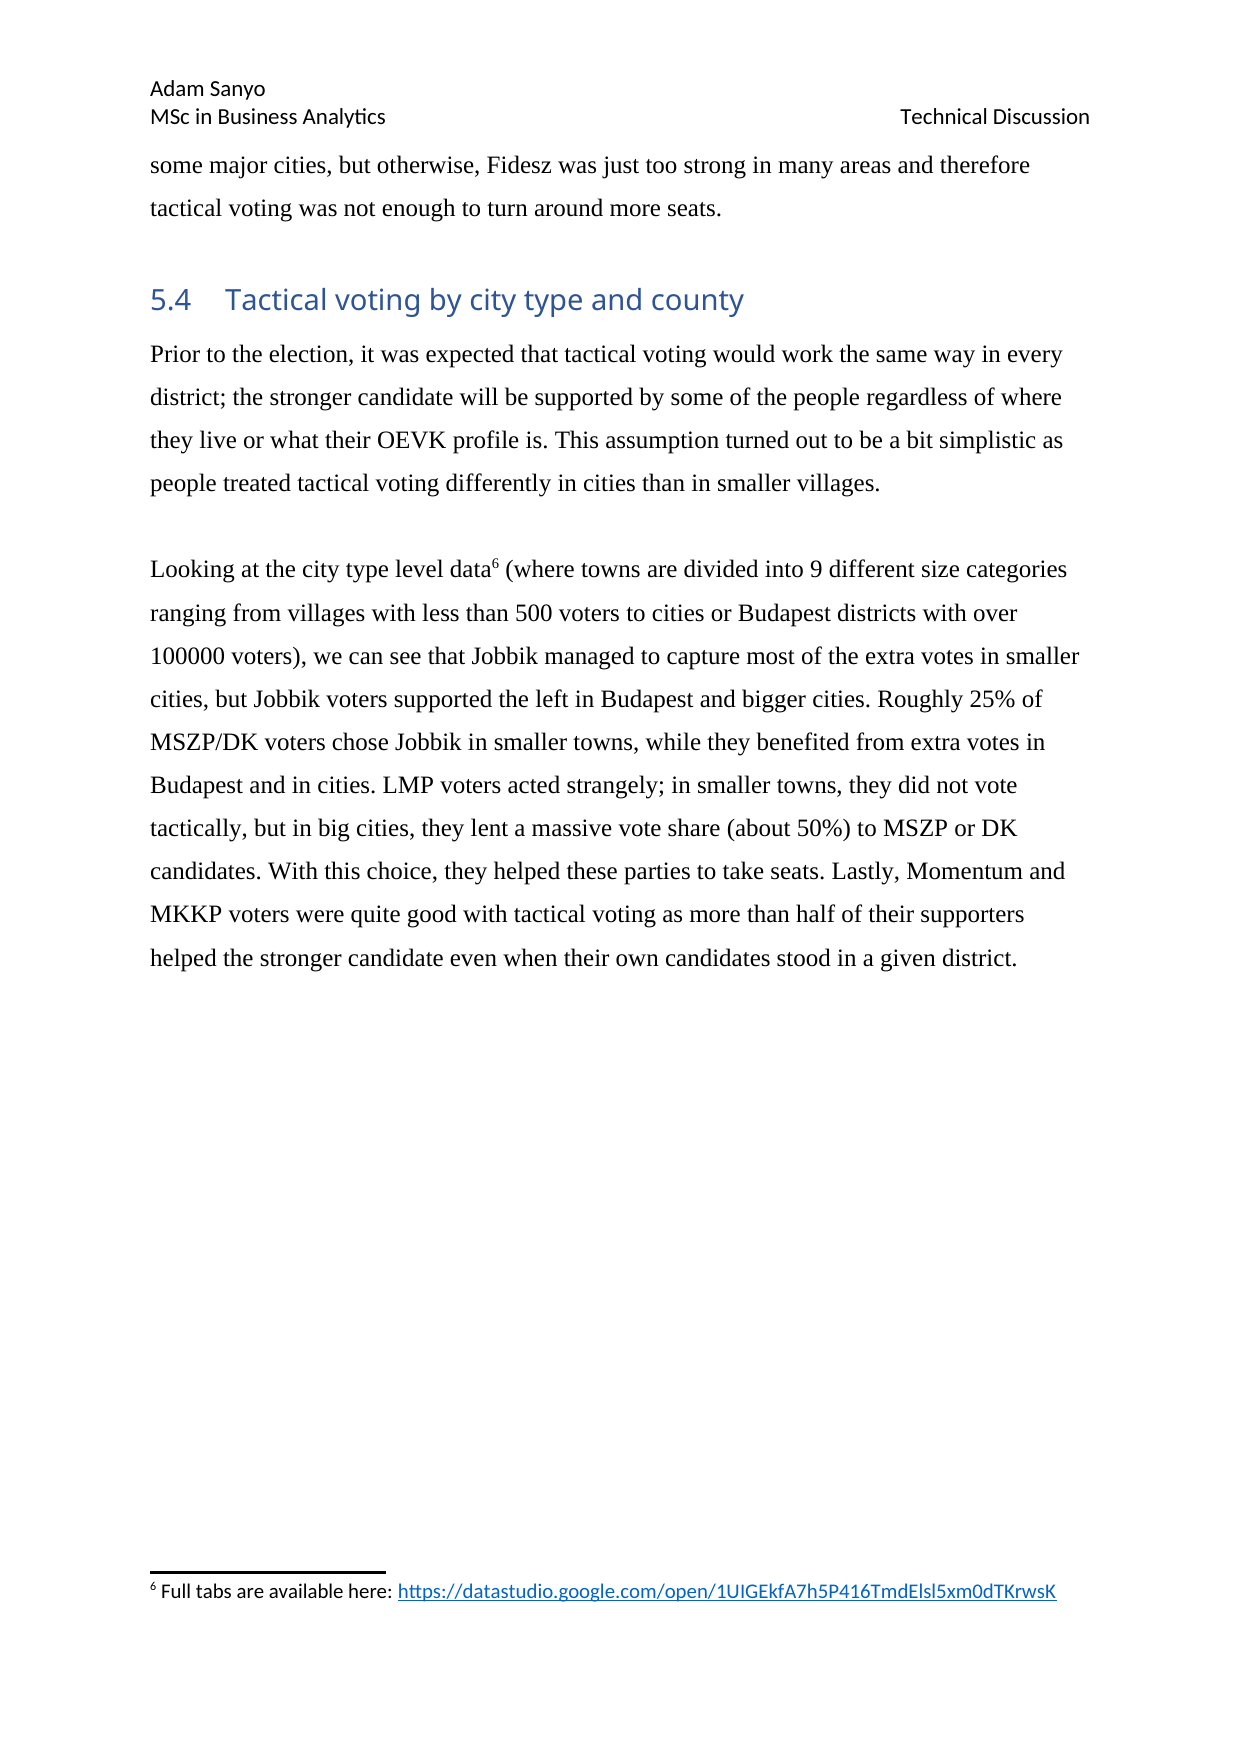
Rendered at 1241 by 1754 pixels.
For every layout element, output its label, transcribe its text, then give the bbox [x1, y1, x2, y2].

text Prior to the election, it was expected that tactical voting would work the same way in every district; the stronger candidate will be supported by some of the people regardless of where they live or what their OEVK profile is. This assumption turned out to be a bit simplistic as people treated tactical voting differently in cities than in smaller villages. [150, 339, 1090, 497]
text Looking at the city type level data (where towns are divided into 9 different size categories ranging from villages with less than 500 voters to cities or Budapest districts with over 100000 voters), we can see that Jobbik managed to capture most of the extra votes in smaller cities, but Jobbik voters supported the left in Budapest and bigger cities. Roughly 25% of MSZP/DK voters chose Jobbik in smaller towns, while they benefited from extra votes in Budapest and in cities. LMP voters acted strangely; in smaller towns, they did not vote tactically, but in big cities, they lent a massive vote share (about 50%) to MSZP or DK candidates. With this choice, they helped these parties to take seats. Lastly, Momentum and MKKP voters were quite good with tactical voting as more than half of their supporters helped the stronger candidate even when their own candidates stood in a given district. [150, 554, 1090, 971]
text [150, 150, 1090, 222]
subtitle 5.4 Tactical voting by city type and county [150, 279, 1090, 319]
